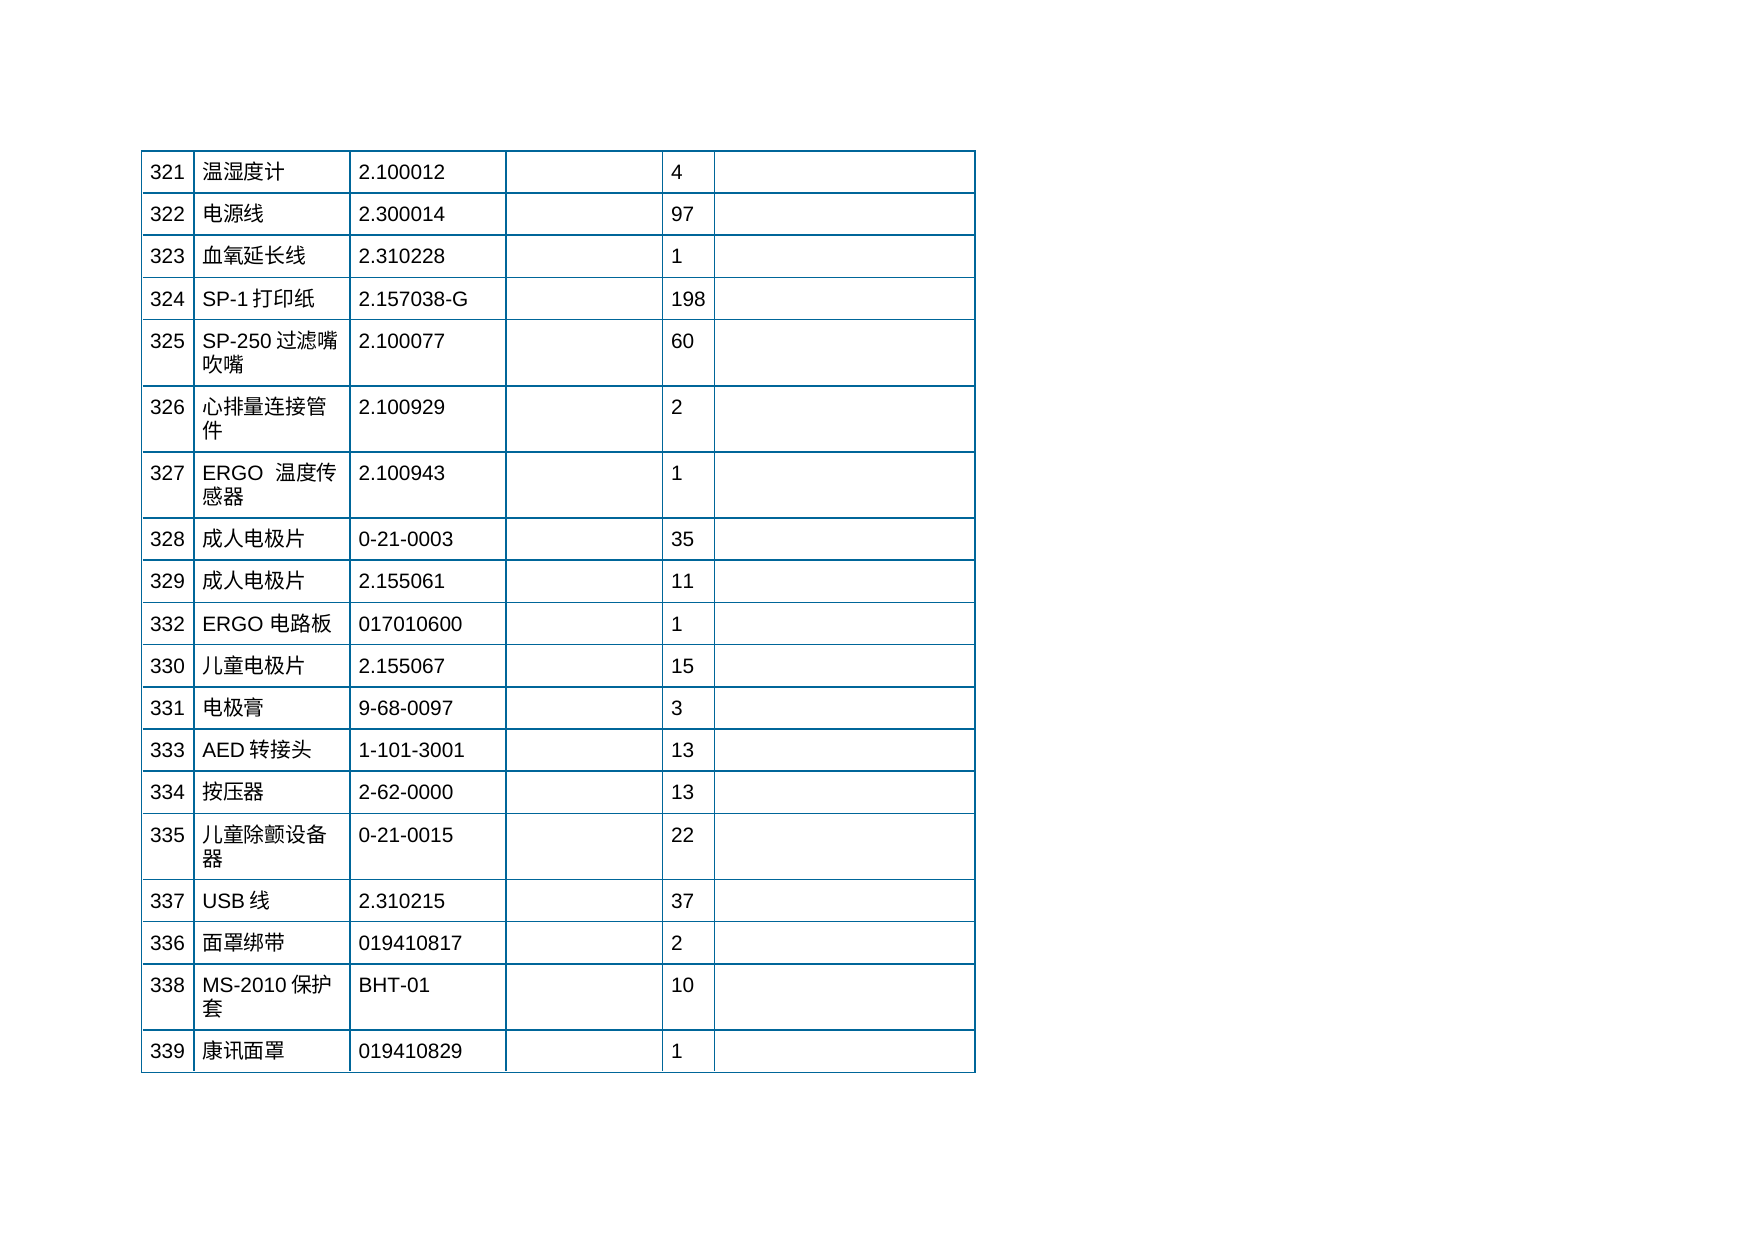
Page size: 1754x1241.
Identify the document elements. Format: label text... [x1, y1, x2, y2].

table_cell 11 [663, 561, 714, 602]
table_cell SP-1打印纸 [195, 278, 349, 319]
table_cell 334 [142, 771, 193, 812]
table_cell ERGO 电路板 [195, 603, 349, 644]
table_cell [715, 922, 974, 963]
table_cell [507, 387, 662, 451]
table_cell 心排量连接管件 [195, 387, 349, 451]
table_cell [715, 453, 974, 517]
table_cell 017010600 [351, 603, 505, 644]
table_cell [507, 320, 662, 385]
table_cell 2.155061 [351, 561, 505, 602]
table_cell MS-2010保护套 [195, 965, 349, 1029]
table_cell 血氧延长线 [195, 236, 349, 277]
table_cell 22 [663, 814, 714, 879]
table_cell 329 [142, 560, 193, 602]
table_cell [715, 688, 974, 728]
table_cell 336 [142, 922, 193, 963]
table_cell 2.100077 [351, 320, 505, 385]
table_cell [507, 453, 662, 517]
table_cell 2.157038-G [351, 278, 505, 319]
table_cell [715, 561, 974, 602]
table_cell USB线 [195, 880, 349, 921]
table_cell [507, 730, 662, 770]
table_cell 1 [663, 236, 714, 277]
table_cell [507, 152, 662, 192]
table_cell [715, 278, 974, 319]
table_cell 1-101-3001 [351, 730, 505, 770]
table_cell [507, 814, 662, 879]
table_cell 电源线 [195, 194, 349, 234]
table_cell [507, 194, 662, 234]
table_cell 335 [142, 814, 193, 879]
table_cell 4 [663, 152, 714, 192]
table_cell [715, 236, 974, 277]
table_cell 13 [663, 730, 714, 770]
table_cell 2.100012 [351, 152, 505, 192]
table_cell [507, 645, 662, 686]
table_cell 2.300014 [351, 194, 505, 234]
table_cell 322 [142, 193, 193, 234]
table_cell 2.310215 [351, 880, 505, 921]
table_cell 13 [663, 772, 714, 812]
table_cell [715, 320, 974, 385]
table_cell [507, 922, 662, 963]
table_cell 331 [142, 687, 193, 728]
table_cell 2 [663, 922, 714, 963]
table_cell 325 [142, 320, 193, 385]
table_cell BHT-01 [351, 965, 505, 1029]
table_cell 326 [142, 386, 193, 451]
table_cell [507, 519, 662, 559]
table_cell 面罩绑带 [195, 922, 349, 963]
table_cell [715, 519, 974, 559]
table_cell 1 [663, 1031, 714, 1071]
table_cell 019410817 [351, 922, 505, 963]
table_cell 97 [663, 194, 714, 234]
table_cell 338 [142, 964, 193, 1029]
table_cell [715, 772, 974, 812]
table_cell [715, 814, 974, 879]
table_cell 2.100929 [351, 387, 505, 451]
table_cell 019410829 [351, 1031, 505, 1071]
table_cell 2.100943 [351, 453, 505, 517]
table_cell 温湿度计 [195, 152, 349, 192]
table_cell 3 [663, 688, 714, 728]
table_cell [507, 880, 662, 921]
table_cell [507, 561, 662, 602]
table_cell 198 [663, 278, 714, 319]
table_cell [507, 603, 662, 644]
table_cell [715, 194, 974, 234]
table_cell [507, 688, 662, 728]
table_cell 0-21-0003 [351, 519, 505, 559]
table_cell [715, 730, 974, 770]
table_cell [715, 880, 974, 921]
table_cell [507, 1031, 662, 1071]
table_cell 2.155067 [351, 645, 505, 686]
table_cell ERGO 温度传感器 [195, 453, 349, 517]
table_cell [715, 603, 974, 644]
table_cell 323 [142, 235, 193, 277]
table_cell 37 [663, 880, 714, 921]
table_cell 0-21-0015 [351, 814, 505, 879]
table_cell 1 [663, 453, 714, 517]
table_cell [715, 645, 974, 686]
table_cell AED转接头 [195, 730, 349, 770]
table_cell 成人电极片 [195, 561, 349, 602]
table_cell 324 [142, 278, 193, 319]
table_cell 电极膏 [195, 688, 349, 728]
table_cell [507, 965, 662, 1029]
table_cell 9-68-0097 [351, 688, 505, 728]
table_cell [715, 152, 974, 192]
table_cell [715, 387, 974, 451]
table_cell 15 [663, 645, 714, 686]
table_cell 儿童电极片 [195, 645, 349, 686]
table_cell 35 [663, 519, 714, 559]
table_cell 按压器 [195, 772, 349, 812]
table_cell 321 [142, 152, 193, 192]
table_cell [715, 1031, 974, 1071]
table_cell 60 [663, 320, 714, 385]
table_cell 337 [142, 880, 193, 921]
table_cell 康讯面罩 [195, 1031, 349, 1071]
table_cell 10 [663, 965, 714, 1029]
table_cell 2-62-0000 [351, 772, 505, 812]
table_cell 328 [142, 518, 193, 559]
table_cell 327 [142, 452, 193, 517]
table_cell SP-250过滤嘴吹嘴 [195, 320, 349, 385]
table_cell 儿童除颤设备器 [195, 814, 349, 879]
table_cell [715, 965, 974, 1029]
table_cell 339 [142, 1030, 193, 1071]
table_cell 成人电极片 [195, 519, 349, 559]
table_cell 2.310228 [351, 236, 505, 277]
table_cell 330 [142, 645, 193, 686]
table_cell [507, 772, 662, 812]
table_cell 333 [142, 729, 193, 770]
table_cell [507, 236, 662, 277]
table_cell [507, 278, 662, 319]
table_cell 332 [142, 603, 193, 644]
table_cell 2 [663, 387, 714, 451]
table_cell 1 [663, 603, 714, 644]
